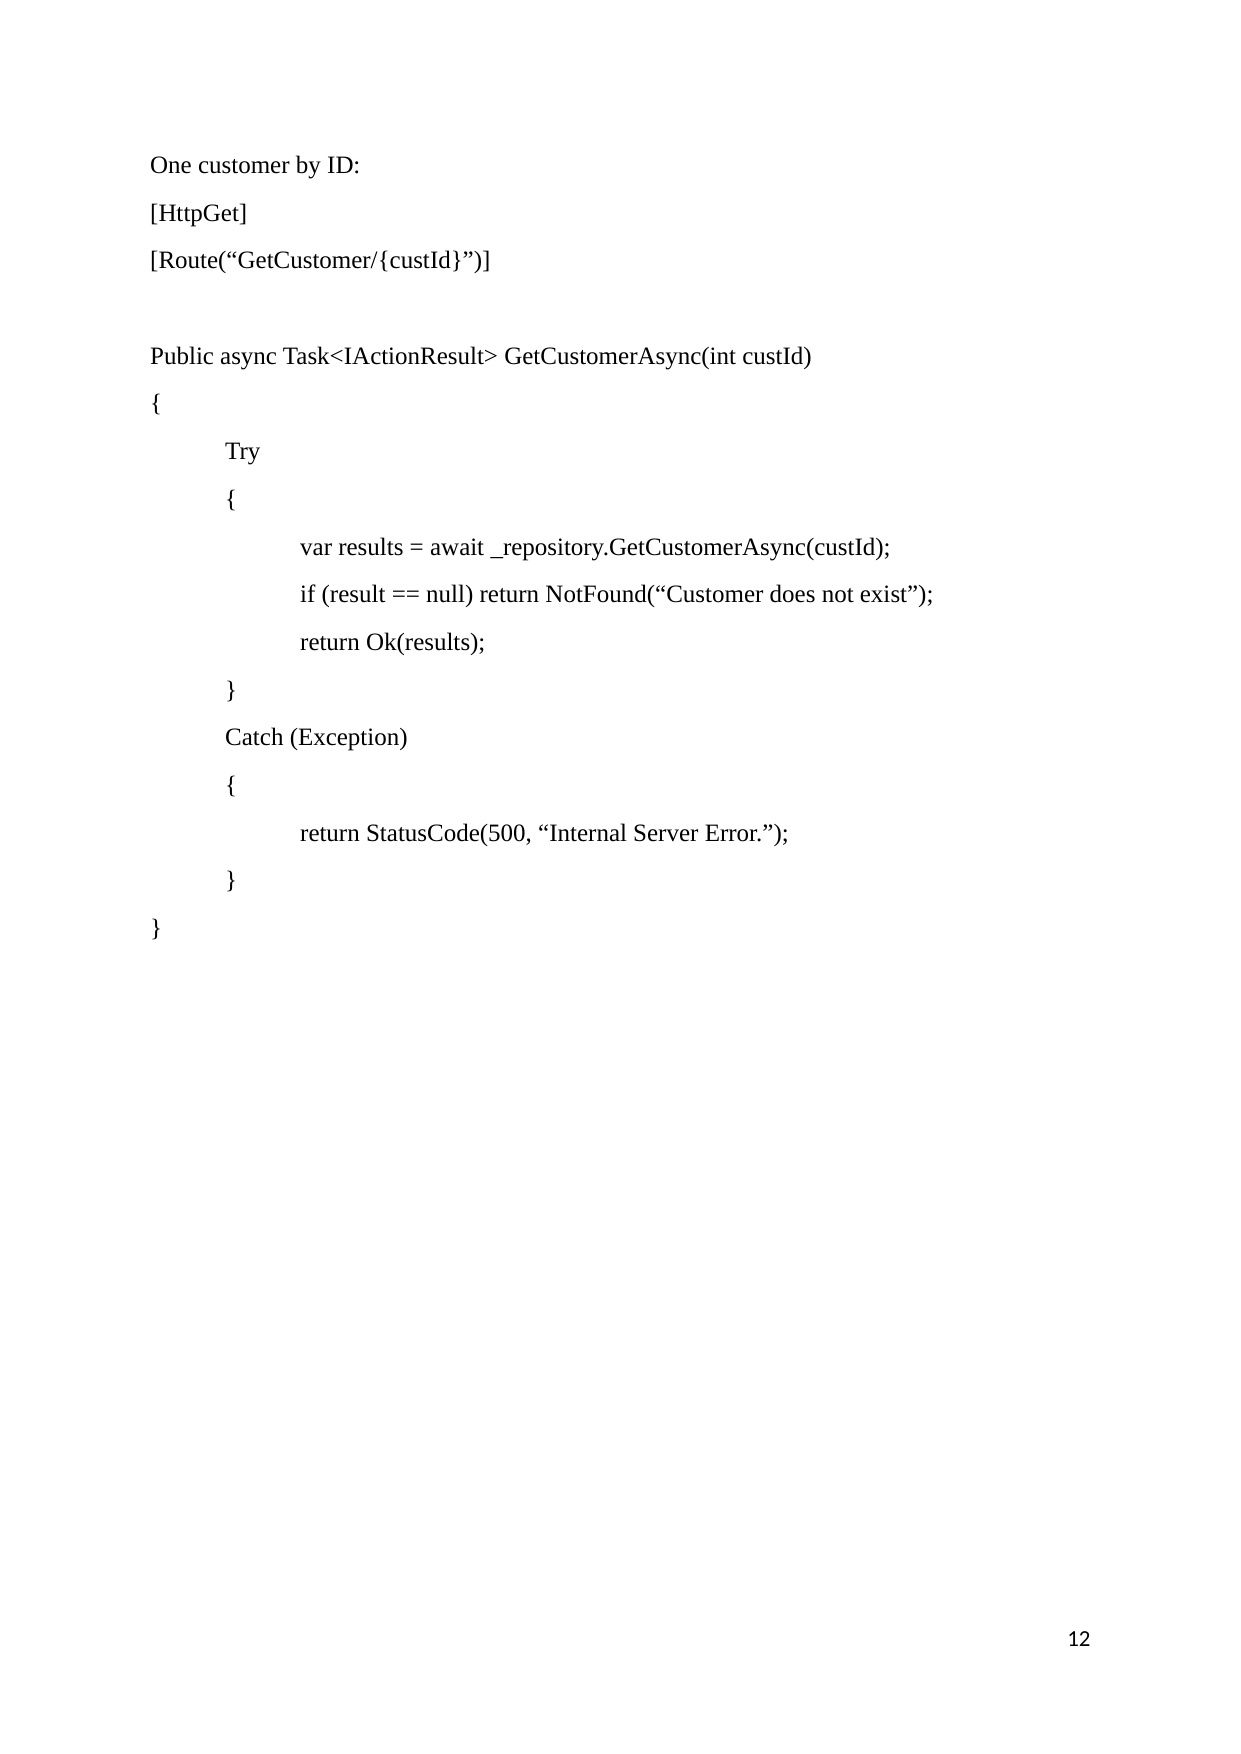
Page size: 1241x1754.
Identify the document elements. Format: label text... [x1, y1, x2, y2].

text return StatusCode(500, “Internal Server Error.”); [150, 818, 1090, 847]
text { [150, 484, 1090, 513]
text [HttpGet] [150, 198, 1090, 226]
text } [150, 866, 1090, 894]
text } [150, 675, 1090, 703]
text return Ok(results); [150, 627, 1090, 656]
text One customer by ID: [150, 150, 1090, 179]
text var results = await _repository.GetCustomerAsync(custId); [150, 532, 1090, 560]
text Catch (Exception) [150, 722, 1090, 751]
text { [150, 770, 1090, 799]
text Try [150, 436, 1090, 465]
text Public async Task<IActionResult> GetCustomerAsync(int custId) [150, 341, 1090, 369]
text { [150, 388, 1090, 417]
text if (result == null) return NotFound(“Customer does not exist”); [150, 579, 1090, 608]
text [Route(“GetCustomer/{custId}”)] [150, 245, 1090, 274]
text } [150, 913, 1090, 942]
